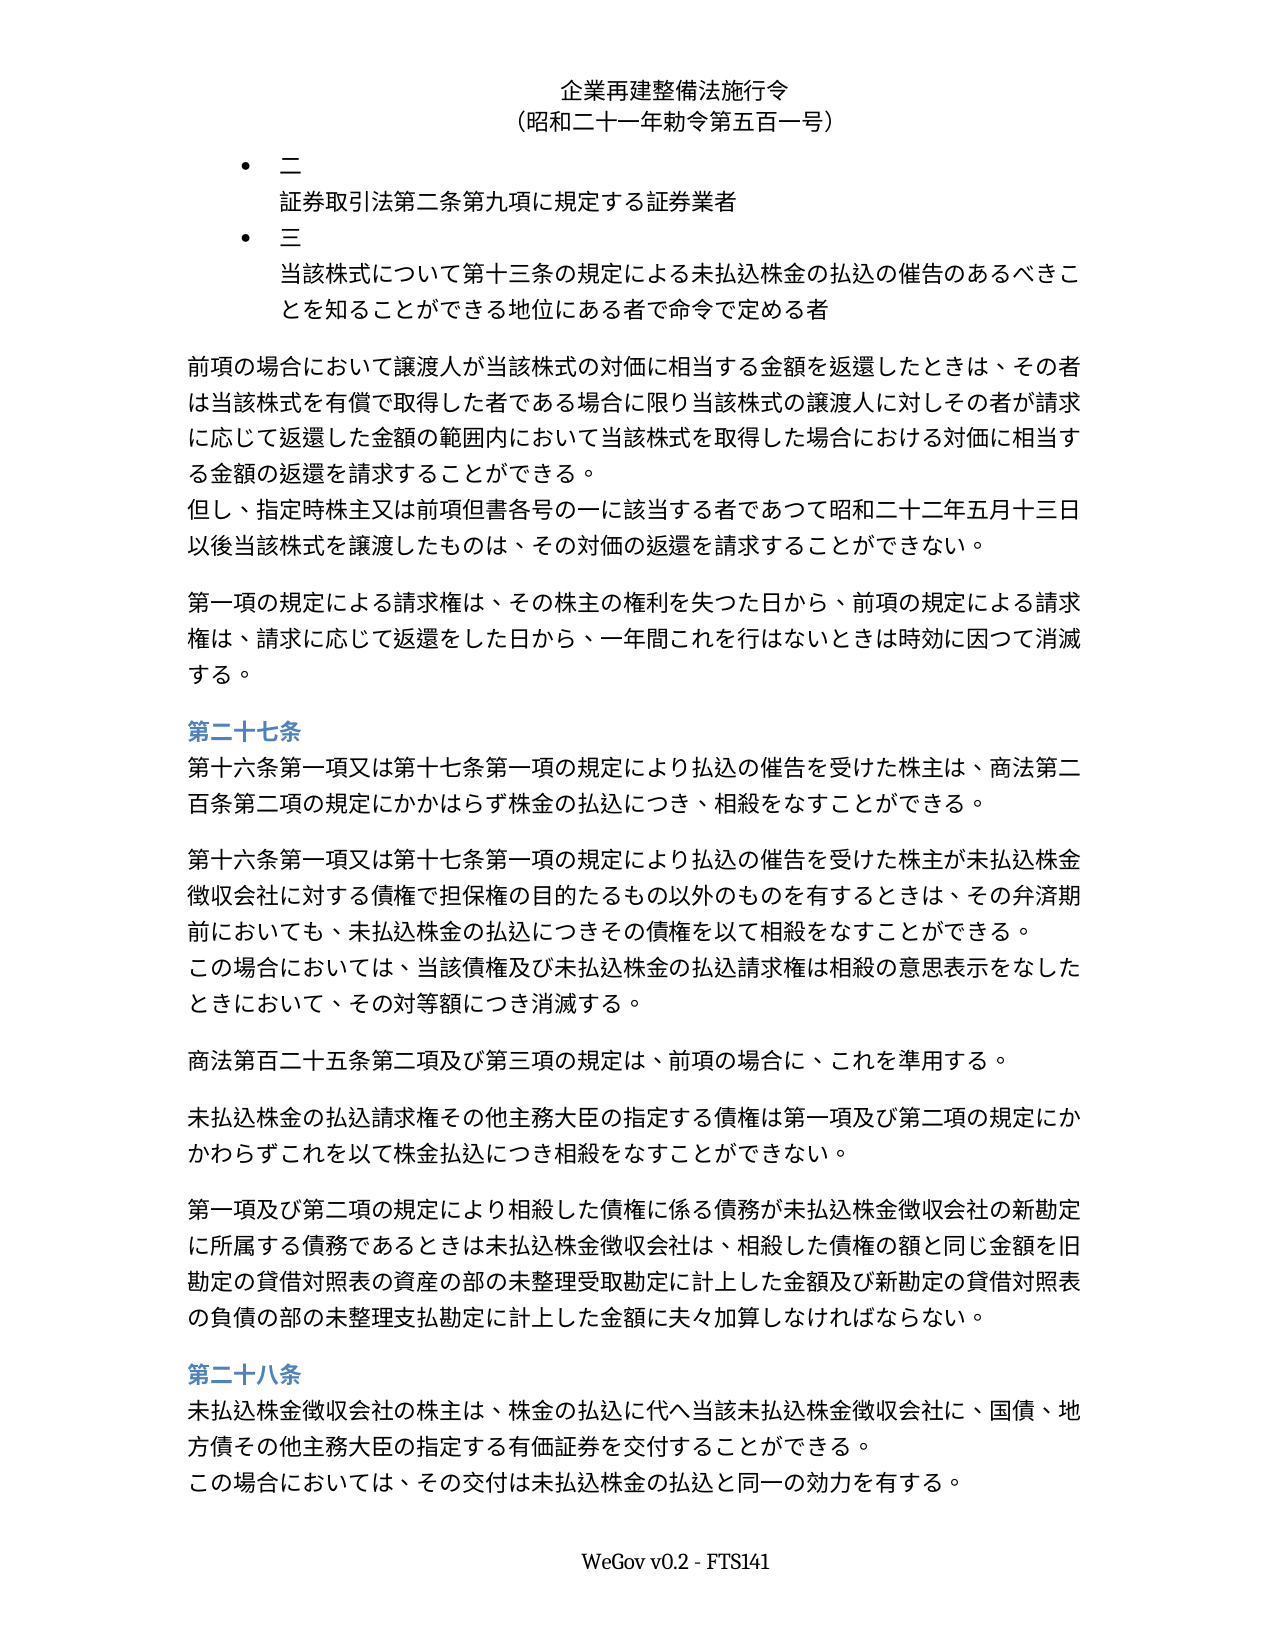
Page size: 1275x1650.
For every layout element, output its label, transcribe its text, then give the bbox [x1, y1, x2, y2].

text 未払込株金の払込請求権その他主務大臣の指定する債権は第一項及び第二項の規定にかかわらずこれを以て株金払込につき相殺をなすことができない。 [187, 1102, 1087, 1169]
subtitle 第二十七条 [187, 716, 1087, 747]
text 未払込株金徴収会社の株主は、株金の払込に代へ当該未払込株金徴収会社に、国債、地方債その他主務大臣の指定する有価証券を交付することができる。 この場合においては、その交付は未払込株金の払込と同一の効力を有する。 [187, 1395, 1087, 1498]
text 前項の場合において譲渡人が当該株式の対価に相当する金額を返還したときは、その者は当該株式を有償で取得した者である場合に限り当該株式の譲渡人に対しその者が請求に応じて返還した金額の範囲内において当該株式を取得した場合における対価に相当する金額の返還を請求することができる。 但し、指定時株主又は前項但書各号の一に該当する者であつて昭和二十二年五月十三日以後当該株式を譲渡したものは、その対価の返還を請求することができない。 [187, 351, 1087, 561]
text 商法第百二十五条第二項及び第三項の規定は、前項の場合に、これを準用する。 [187, 1045, 1087, 1076]
list 三 当該株式について第十三条の規定による未払込株金の払込の催告のあるべきことを知ることができる地位にある者で命令で定める者 [242, 222, 1087, 325]
text 第十六条第一項又は第十七条第一項の規定により払込の催告を受けた株主は、商法第二百条第二項の規定にかかはらず株金の払込につき、相殺をなすことができる。 [187, 752, 1087, 819]
list 二 証券取引法第二条第九項に規定する証券業者 [242, 150, 1087, 217]
subtitle 第二十八条 [187, 1359, 1087, 1390]
text 第一項の規定による請求権は、その株主の権利を失つた日から、前項の規定による請求権は、請求に応じて返還をした日から、一年間これを行はないときは時効に因つて消滅する。 [187, 587, 1087, 690]
text 第一項及び第二項の規定により相殺した債権に係る債務が未払込株金徴収会社の新勘定に所属する債務であるときは未払込株金徴収会社は、相殺した債権の額と同じ金額を旧勘定の貸借対照表の資産の部の未整理受取勘定に計上した金額及び新勘定の貸借対照表の負債の部の未整理支払勘定に計上した金額に夫々加算しなければならない。 [187, 1194, 1087, 1333]
text 第十六条第一項又は第十七条第一項の規定により払込の催告を受けた株主が未払込株金徴収会社に対する債権で担保権の目的たるもの以外のものを有するときは、その弁済期前においても、未払込株金の払込につきその債権を以て相殺をなすことができる。 この場合においては、当該債権及び未払込株金の払込請求権は相殺の意思表示をなしたときにおいて、その対等額につき消滅する。 [187, 844, 1087, 1019]
